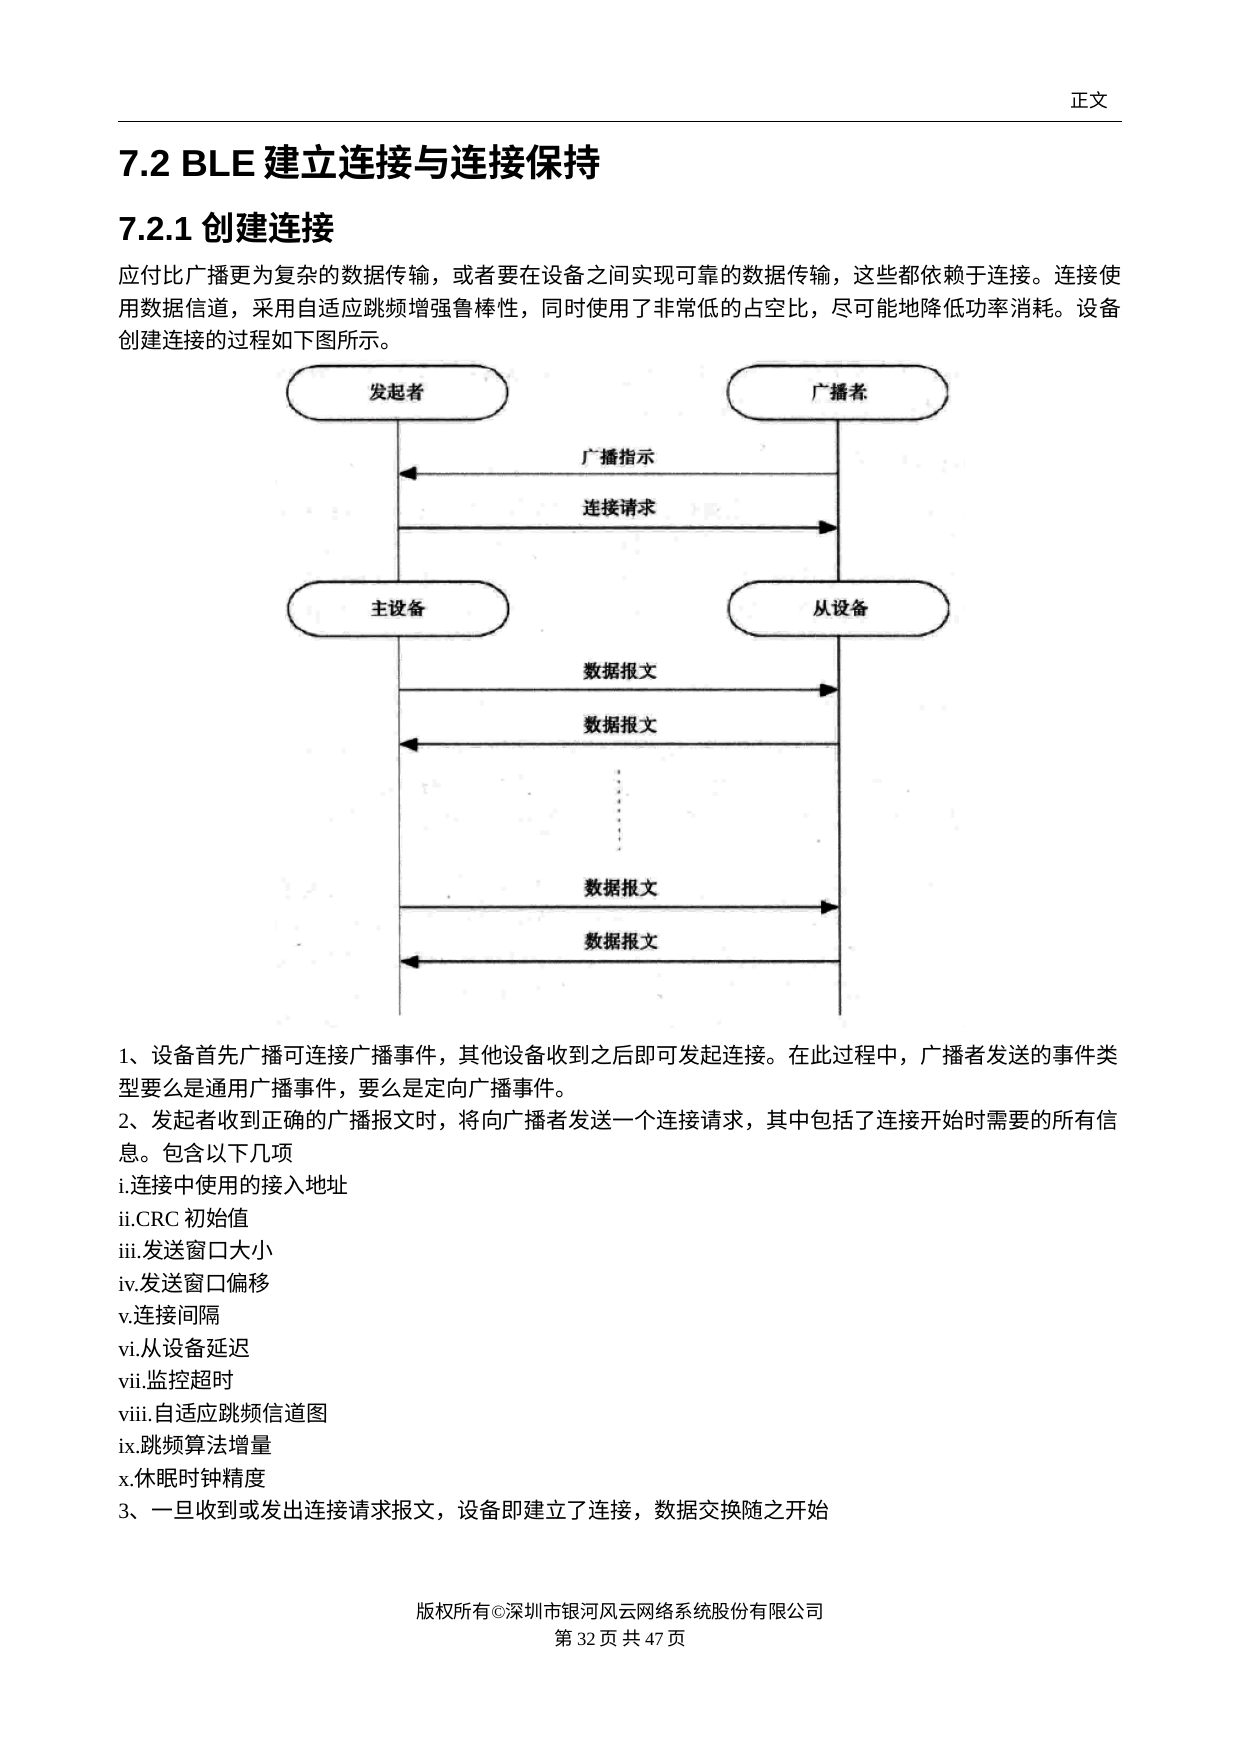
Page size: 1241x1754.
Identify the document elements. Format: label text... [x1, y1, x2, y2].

text iii.发送窗口大小 [118, 1233, 1122, 1265]
text vii.监控超时 [118, 1363, 1122, 1395]
text 1、设备首先广播可连接广播事件，其他设备收到之后即可发起连接。在此过程中，广播者发送的事件类型要么是通用广播事件，要么是定向广播事件。 [118, 1038, 1122, 1103]
text viii.自适应跳频信道图 [118, 1395, 1122, 1428]
text ix.跳频算法增量 [118, 1428, 1122, 1460]
text 3、一旦收到或发出连接请求报文，设备即建立了连接，数据交换随之开始 [118, 1493, 1122, 1525]
text 应付比广播更为复杂的数据传输，或者要在设备之间实现可靠的数据传输，这些都依赖于连接。连接使用数据信道，采用自适应跳频增强鲁棒性，同时使用了非常低的占空比，尽可能地降低功率消耗。设备创建连接的过程如下图所示。 [118, 258, 1122, 355]
text i.连接中使用的接入地址 [118, 1168, 1122, 1200]
text iv.发送窗口偏移 [118, 1265, 1122, 1298]
text x.休眠时钟精度 [118, 1460, 1122, 1493]
text ii.CRC初始值 [118, 1200, 1122, 1233]
subtitle BLE建立连接与连接保持 [118, 128, 1122, 193]
picture [275, 355, 965, 1028]
subtitle 创建连接 [118, 193, 1122, 258]
text vi.从设备延迟 [118, 1330, 1122, 1363]
text v.连接间隔 [118, 1298, 1122, 1330]
text 2、发起者收到正确的广播报文时，将向广播者发送一个连接请求，其中包括了连接开始时需要的所有信息。包含以下几项 [118, 1103, 1122, 1168]
